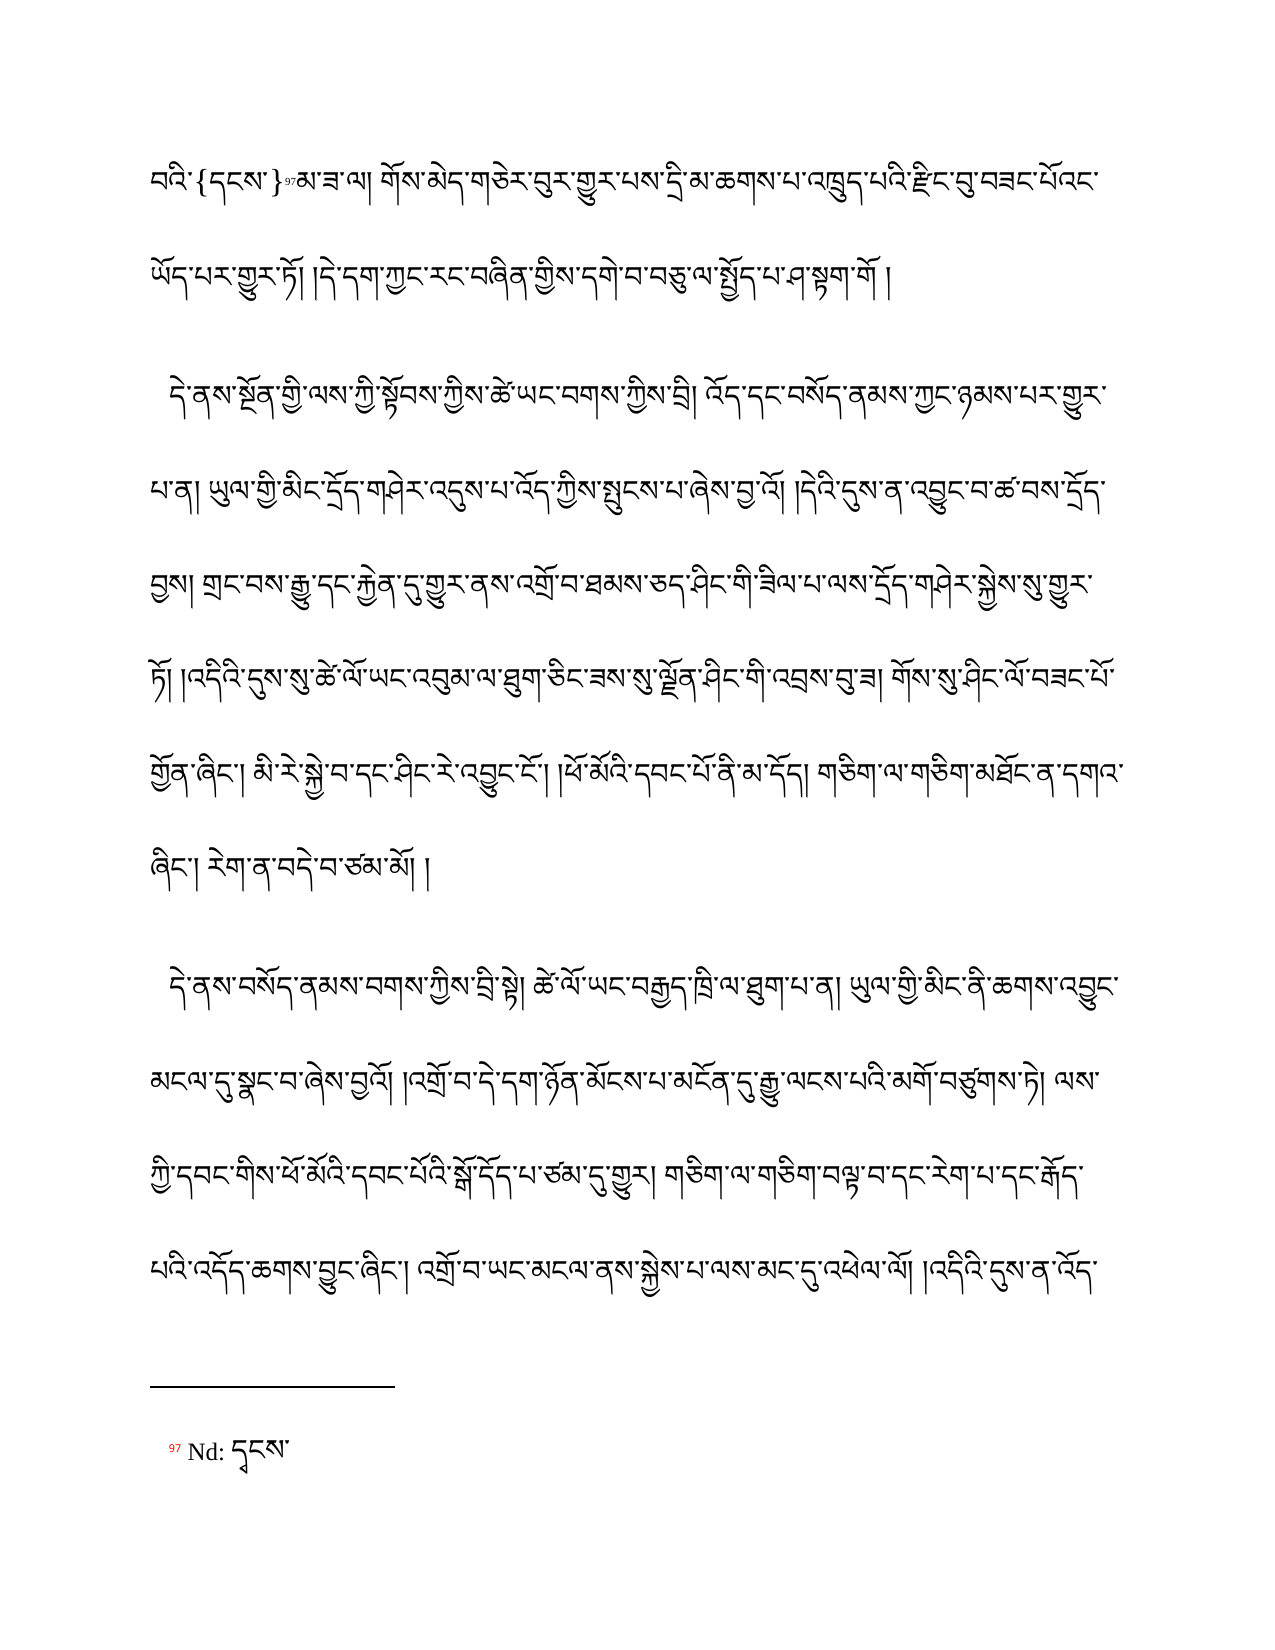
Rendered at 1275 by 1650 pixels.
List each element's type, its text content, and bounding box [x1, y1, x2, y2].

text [150, 150, 1125, 326]
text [150, 955, 1125, 1320]
text དེ་ནས་སྔོན་གྱི་ལས་ཀྱི་སྟོབས་ཀྱིས་ཚེ་ཡང་བགས་ཀྱིས་བྲི། འོད་དང་བསོད་[47-page Dg]ནམས་ཀྱང་ཉམས་པར་གྱུར་པ་ན། ཡུལ་གྱི་མིང་དྲོད་གཤེར་འདུས་པ་འོད་ཀྱིས་སྤུངས་པ་ཞེས་བྱ་འོ། །དེའི་དུས་ན་འབྱུང་བ་ཚ་བས་དྲོད་བྱས། གྲང་བས་རྒྱུ་དང་རྐྱེན་དུ་གྱུར་ནས་འགྲོ་བ་ཐམས་ཅད་ཤིང་གི་ཟིལ་པ་ལས་དྲོད་གཤེར་སྐྱེས་སུ་གྱུར་ཏོ། །འདིའི་དུས་སུ་ཚེ་ལོ་ཡང་འབུམ་ལ་ཐུག་ཅིང་ཟས་སུ་ལྗོན་ཤིང་གི་འབྲས་བུ་ཟ། གོས་སུ་ཤིང་ལོ་བཟང་པོ་གྱོན་ཞིང༌། མི་རེ་སྐྱེ་བ་དང་ཤིང་རེ་འབྱུང་ངོ༌། །ཕོ་མོའི་དབང་པོ་ནི་མ་དོད། གཅིག་ལ་གཅིག་མཐོང་ན་དགའ་ཞིང་། རེག་ན་བདེ་བ་ཙམ་མོ། ། [150, 364, 1125, 918]
